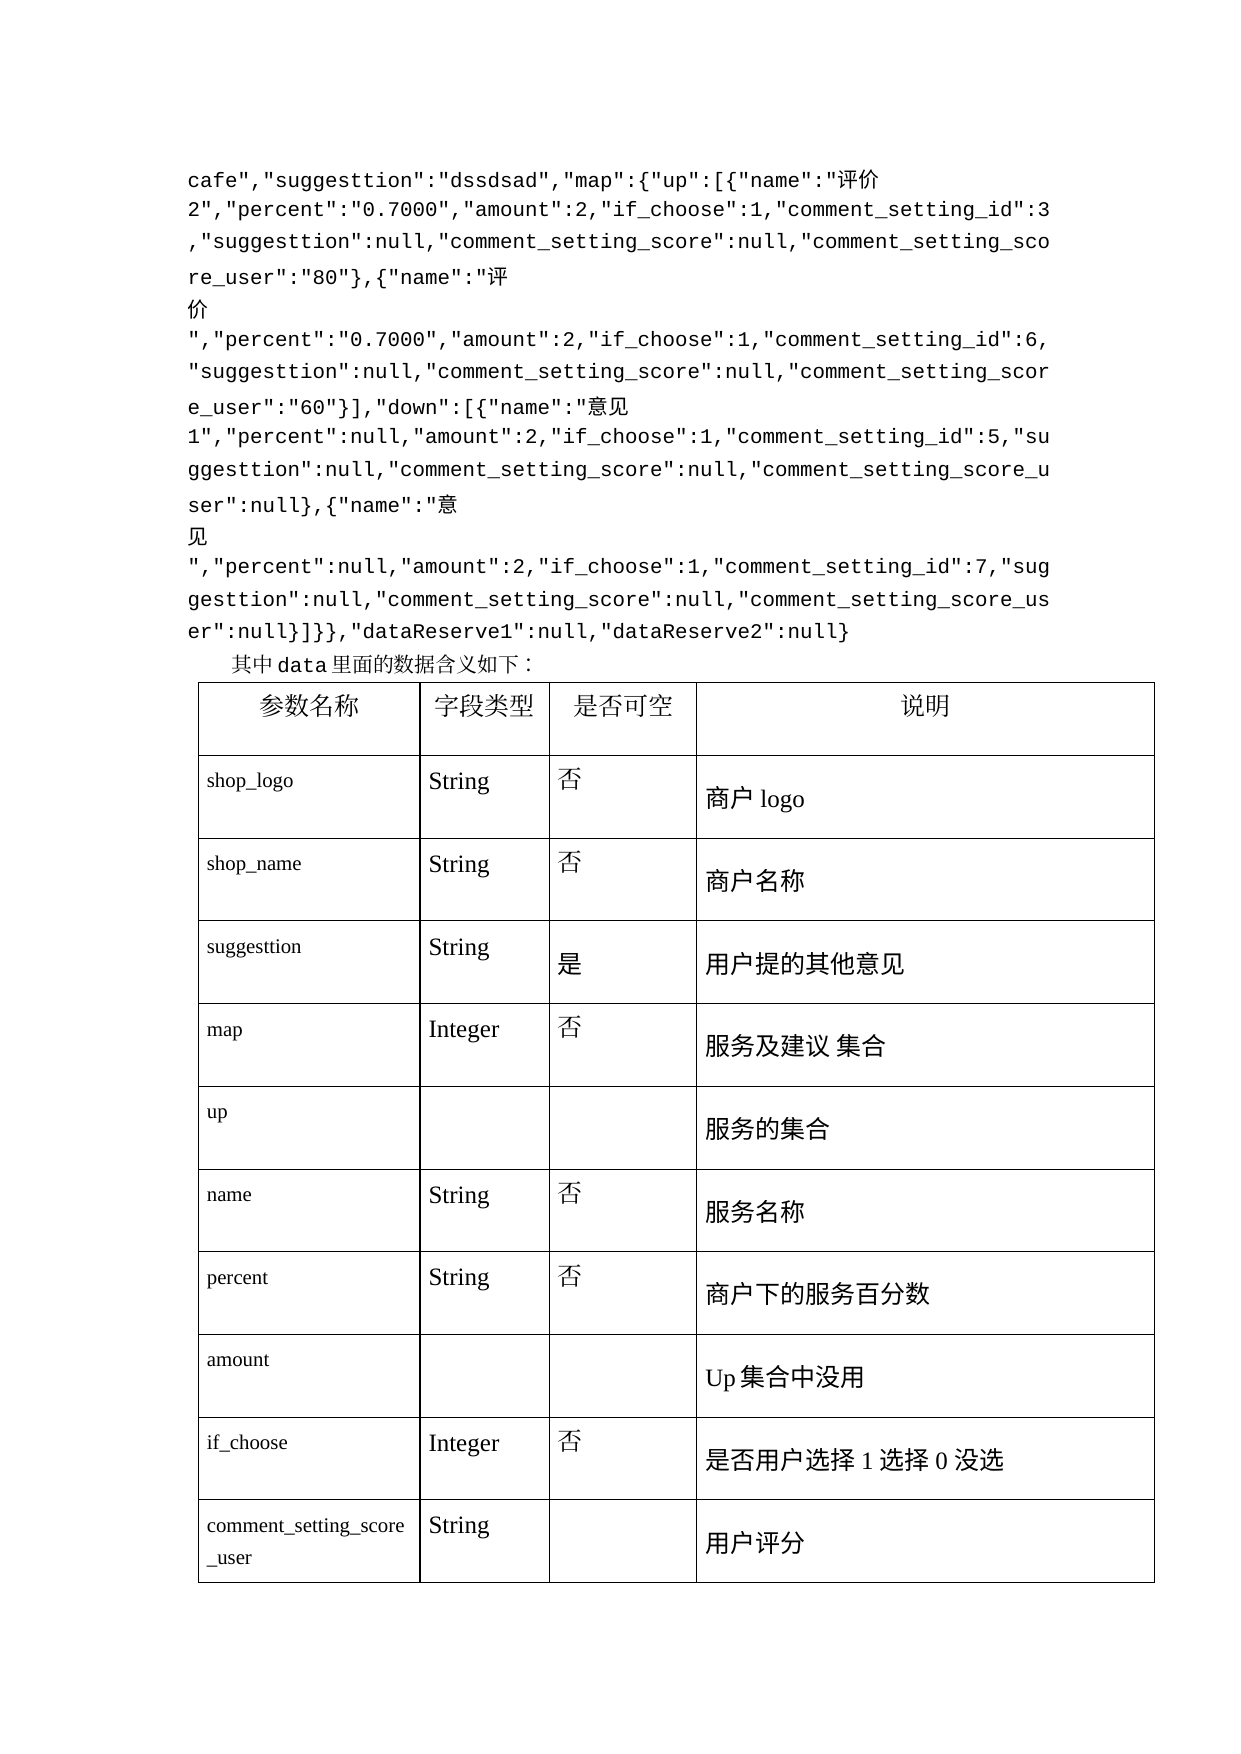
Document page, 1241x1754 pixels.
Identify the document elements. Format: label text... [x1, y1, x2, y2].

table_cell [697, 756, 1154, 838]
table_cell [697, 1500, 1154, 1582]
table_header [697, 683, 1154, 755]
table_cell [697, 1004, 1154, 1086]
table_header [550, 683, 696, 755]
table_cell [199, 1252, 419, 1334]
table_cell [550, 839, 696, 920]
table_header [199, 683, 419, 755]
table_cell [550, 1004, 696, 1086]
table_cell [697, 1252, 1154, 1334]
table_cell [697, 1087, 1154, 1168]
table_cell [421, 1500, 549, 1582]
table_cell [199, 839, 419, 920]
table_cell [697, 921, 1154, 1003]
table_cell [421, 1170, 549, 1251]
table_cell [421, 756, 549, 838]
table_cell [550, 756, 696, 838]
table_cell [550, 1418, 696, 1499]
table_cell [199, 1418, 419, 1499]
text 其中data里面的数据含义如下： [187, 649, 1053, 682]
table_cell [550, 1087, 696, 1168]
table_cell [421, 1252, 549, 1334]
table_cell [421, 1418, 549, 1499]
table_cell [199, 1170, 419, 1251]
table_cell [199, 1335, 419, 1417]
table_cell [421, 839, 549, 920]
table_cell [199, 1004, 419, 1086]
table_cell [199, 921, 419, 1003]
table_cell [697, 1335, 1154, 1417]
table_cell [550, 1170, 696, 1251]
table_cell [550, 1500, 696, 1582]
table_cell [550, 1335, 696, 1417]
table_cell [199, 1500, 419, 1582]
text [187, 162, 1053, 649]
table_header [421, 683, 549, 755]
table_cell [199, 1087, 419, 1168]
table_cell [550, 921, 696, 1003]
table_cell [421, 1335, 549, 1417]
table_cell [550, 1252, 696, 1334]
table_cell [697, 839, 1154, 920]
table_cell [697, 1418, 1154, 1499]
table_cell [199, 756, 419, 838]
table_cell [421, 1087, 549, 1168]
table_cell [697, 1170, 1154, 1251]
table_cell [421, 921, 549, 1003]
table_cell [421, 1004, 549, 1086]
